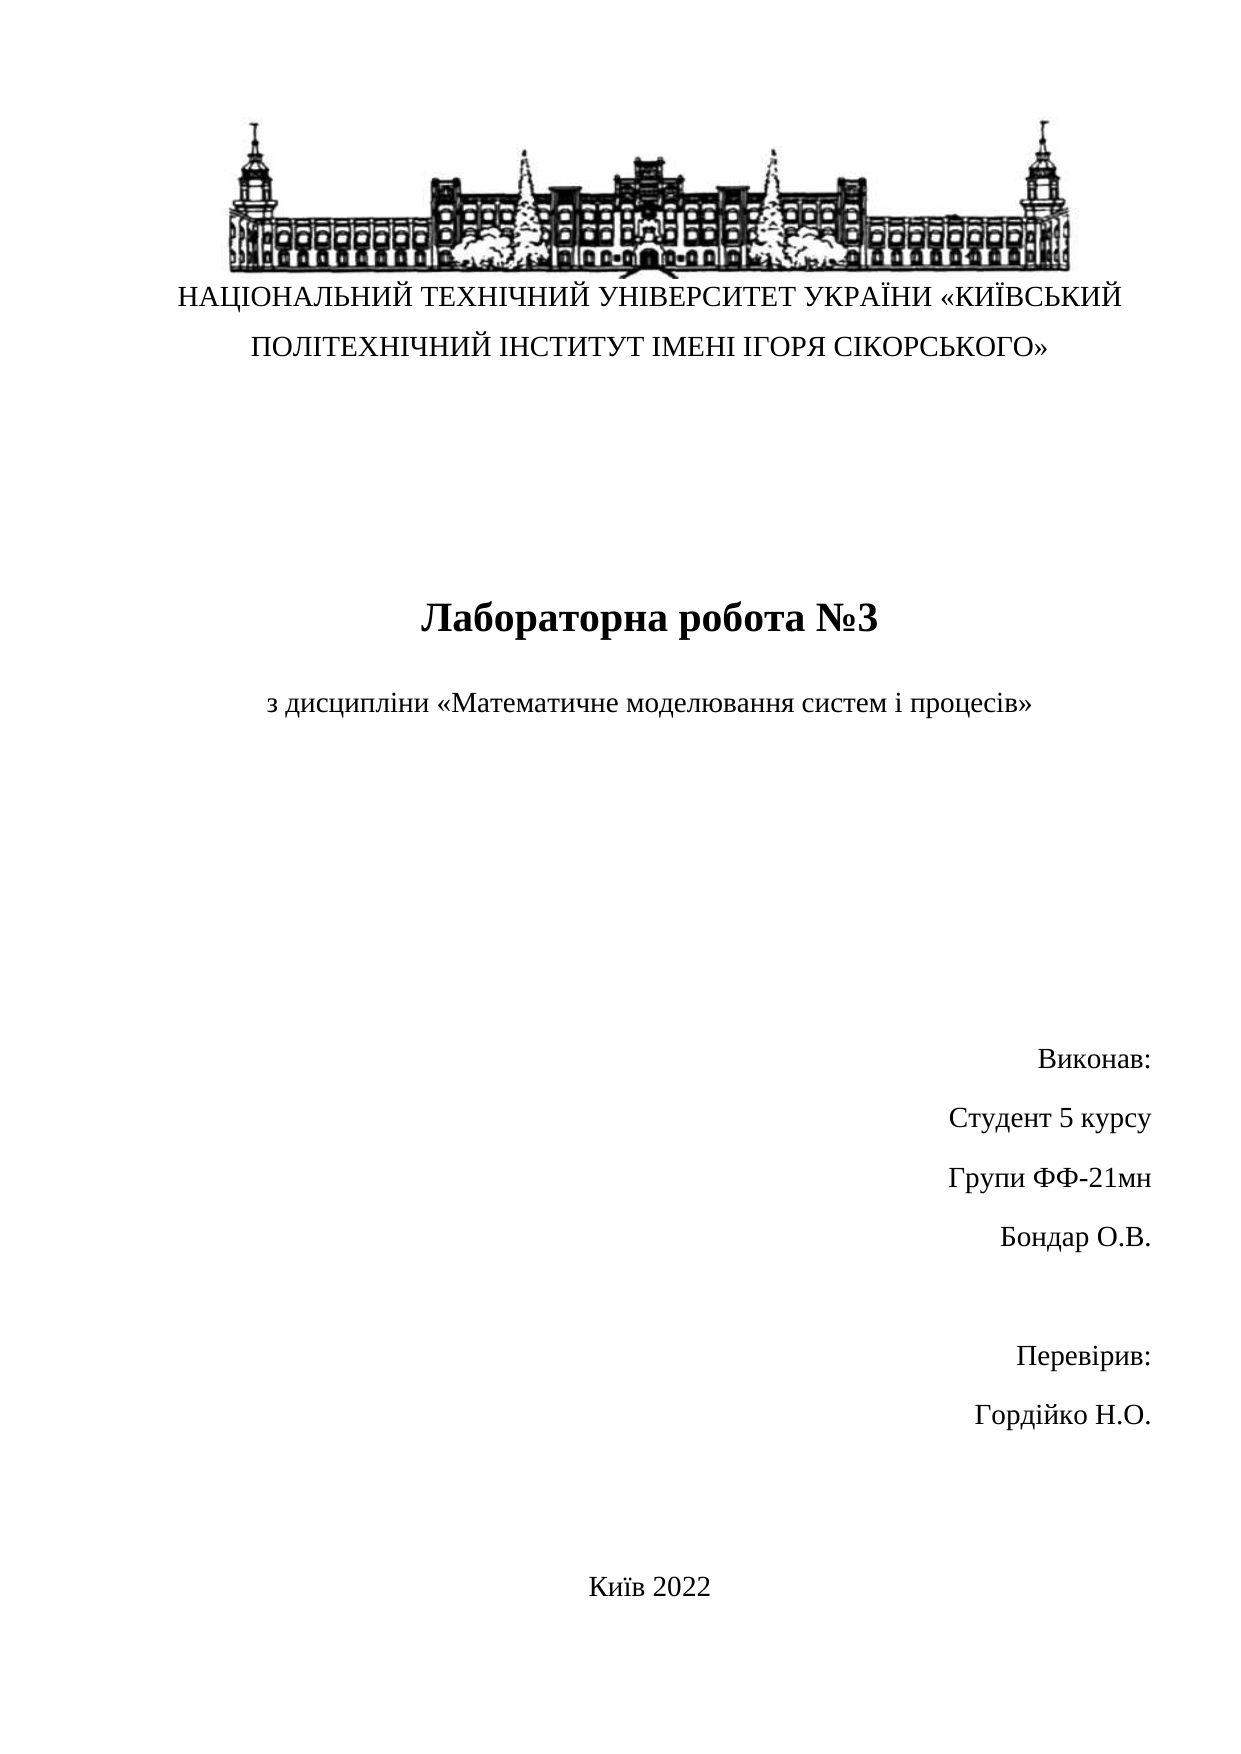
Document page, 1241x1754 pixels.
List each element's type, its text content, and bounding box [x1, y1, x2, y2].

text Перевірив: [148, 1338, 1152, 1372]
text Студент 5 курсу [148, 1101, 1152, 1134]
text Виконав: [148, 1041, 1152, 1075]
text Лабораторна робота №3 [148, 593, 1152, 641]
picture [220, 117, 1079, 279]
text з дисципліни «Математичне моделювання систем і процесів» [148, 685, 1152, 719]
text Гордійко Н.О. [148, 1397, 1152, 1431]
text Групи ФФ-21мн [148, 1160, 1152, 1193]
text Бондар О.В. [148, 1219, 1152, 1253]
text Київ 2022 [148, 1569, 1152, 1603]
